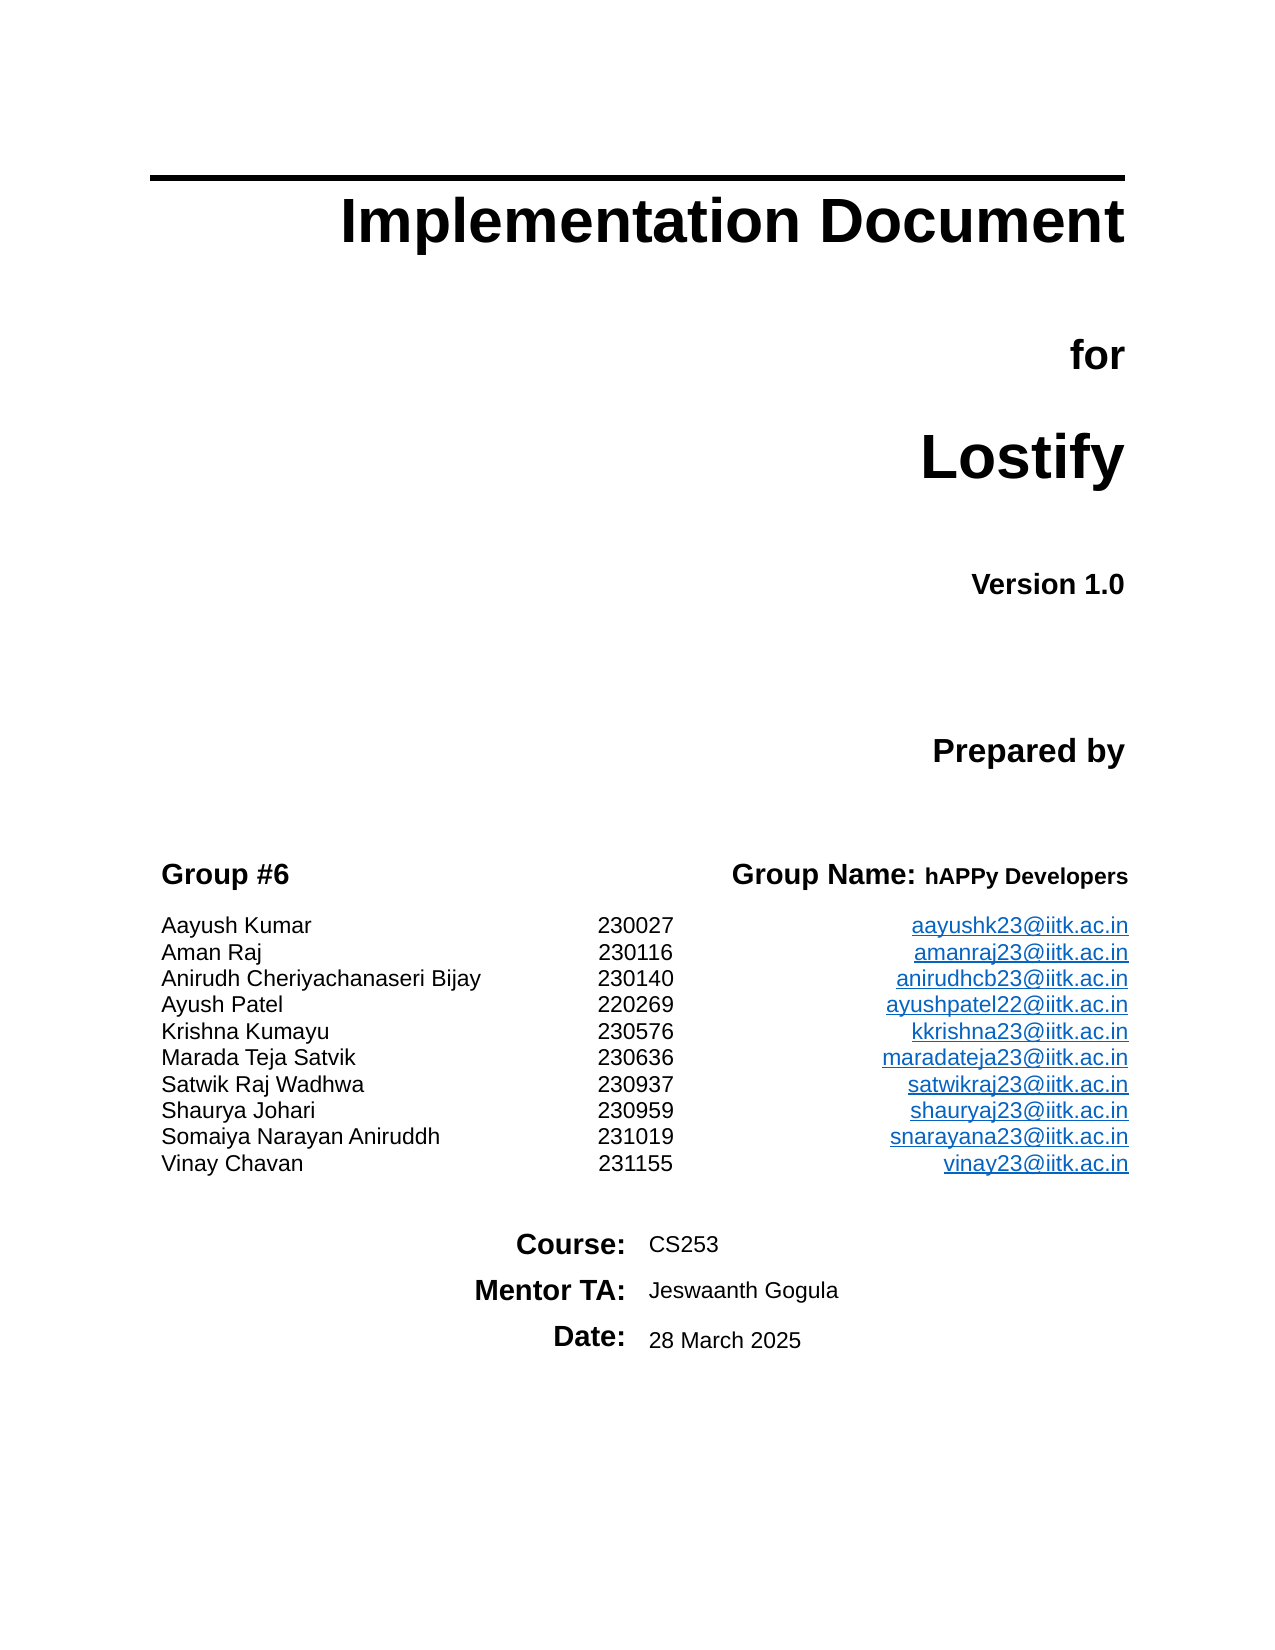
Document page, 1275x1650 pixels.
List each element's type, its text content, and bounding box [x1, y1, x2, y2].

table_cell anirudhcb23@iitk.ac.in [741, 965, 1139, 991]
table_cell 230140 [530, 965, 741, 991]
table_cell 230937 [530, 1071, 741, 1097]
table_header CS253 [637, 1215, 1139, 1261]
title for [150, 330, 1125, 378]
text Version 1.0 [150, 567, 1125, 600]
table_cell satwikraj23@iitk.ac.in [741, 1071, 1139, 1097]
title Lostify [150, 420, 1125, 492]
table_cell 230116 [530, 939, 741, 965]
table_cell vinay23@iitk.ac.in [741, 1150, 1139, 1176]
table_cell amanraj23@iitk.ac.in [741, 939, 1139, 965]
table_cell Vinay Chavan [150, 1150, 530, 1176]
table_cell maradateja23@iitk.ac.in [741, 1044, 1139, 1071]
table_cell Satwik Raj Wadhwa [150, 1071, 530, 1097]
table_cell [637, 1307, 1139, 1353]
table_cell Jeswaanth Gogula [637, 1261, 1139, 1307]
table_cell snarayana23@iitk.ac.in [741, 1123, 1139, 1149]
table_cell 231019 [530, 1123, 741, 1149]
table_cell 230636 [530, 1044, 741, 1071]
table_cell ayushpatel22@iitk.ac.in [741, 991, 1139, 1018]
table_cell Mentor TA: [339, 1261, 637, 1307]
table_cell shauryaj23@iitk.ac.in [741, 1097, 1139, 1123]
table_header Aayush Kumar [150, 913, 530, 939]
title Implementation Document [150, 181, 1125, 255]
table_header Group Name: hAPPy Developers [637, 844, 1139, 903]
table_header 230027 [530, 913, 741, 939]
table_cell Aman Raj [150, 939, 530, 965]
table_header aayushk23@iitk.ac.in [741, 913, 1139, 939]
text Prepared by [150, 731, 1125, 769]
table_cell Anirudh Cheriyachanaseri Bijay [150, 965, 530, 991]
table_cell Marada Teja Satvik [150, 1044, 530, 1071]
table_cell kkrishna23@iitk.ac.in [741, 1018, 1139, 1044]
table_cell Krishna Kumayu [150, 1018, 530, 1044]
table_header Course: [339, 1215, 637, 1261]
table_cell Date: [339, 1307, 637, 1353]
table_cell 230576 [530, 1018, 741, 1044]
table_header Group # [150, 844, 637, 903]
table_cell Ayush Patel [150, 991, 530, 1018]
table_cell 230959 [530, 1097, 741, 1123]
table_cell Shaurya Johari [150, 1097, 530, 1123]
table_cell Somaiya Narayan Aniruddh [150, 1123, 530, 1149]
table_cell 231155 [530, 1150, 741, 1176]
table_cell 220269 [530, 991, 741, 1018]
